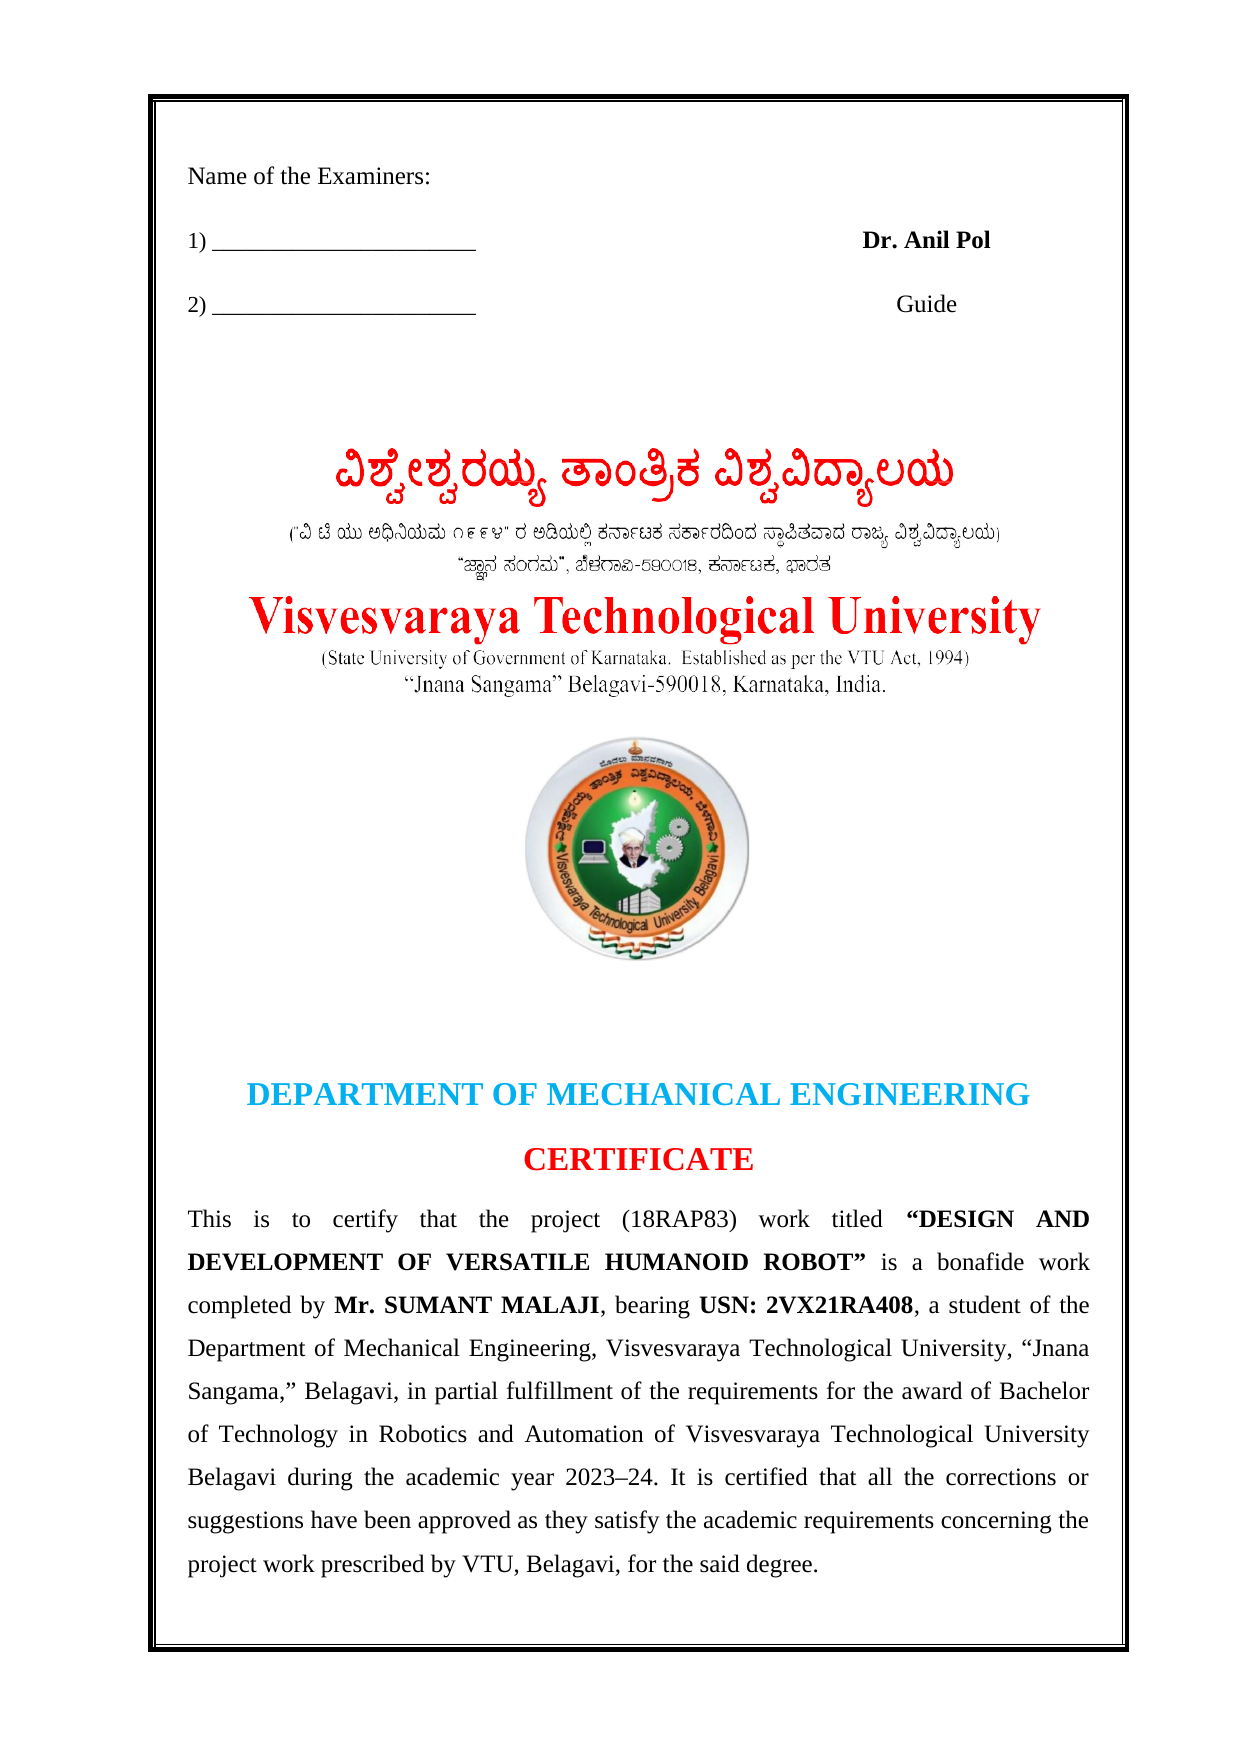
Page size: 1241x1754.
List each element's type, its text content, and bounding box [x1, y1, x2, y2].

text This is to certify that the project (18RAP83) work titled “DESIGN AND DEVELOPMENT OF VERSATILE HUMANOID ROBOT” is a bonafide work completed by Mr. SUMANT MALAJI, bearing USN: 2VX21RA408, a student of the Department of Mechanical Engineering, Visvesvaraya Technological University, “Jnana Sangama,” Belagavi, in partial fulfillment of the requirements for the award of Bachelor of Technology in Robotics and Automation of Visvesvaraya Technological University Belagavi during the academic year 2023–24. It is certified that all the corrections or suggestions have been approved as they satisfy the academic requirements concerning the project work prescribed by VTU, Belagavi, for the said degree. [187, 1204, 1090, 1577]
text 1) _______________________ Dr. Anil Pol [187, 225, 1090, 254]
picture [225, 433, 1066, 700]
picture [524, 736, 750, 961]
text DEPARTMENT OF MECHANICAL ENGINEERING [187, 1074, 1090, 1112]
text 2) _______________________ Guide [187, 289, 1090, 318]
text Name of the Examiners: [187, 161, 1090, 190]
text CERTIFICATE [187, 1139, 1090, 1177]
